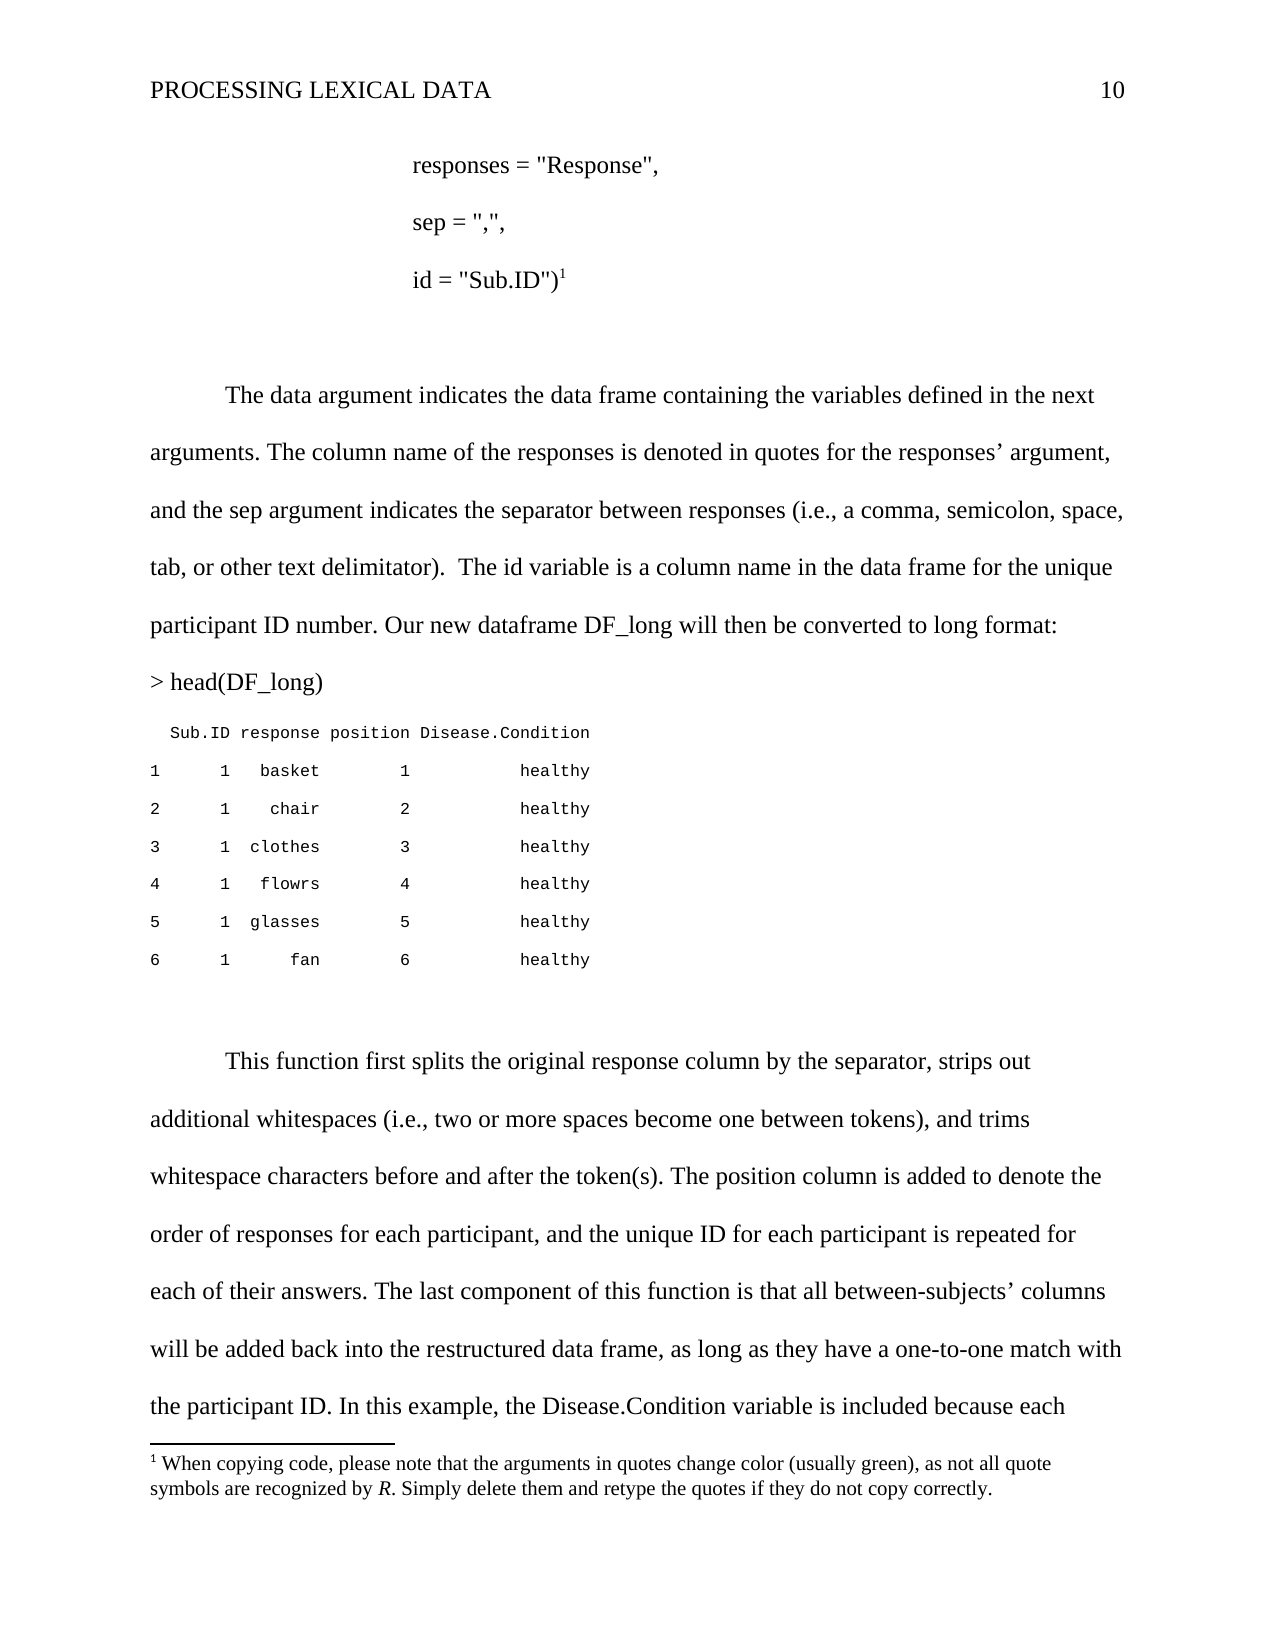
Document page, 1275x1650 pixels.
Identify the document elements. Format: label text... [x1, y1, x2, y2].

text id = "Sub.ID") [375, 265, 1125, 294]
text sep = ",", [375, 207, 1125, 236]
text 6 1 fan 6 healthy [150, 951, 1125, 970]
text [150, 1046, 1125, 1420]
text 5 1 glasses 5 healthy [150, 913, 1125, 932]
text 2 1 chair 2 healthy [150, 800, 1125, 819]
text 1 1 basket 1 healthy [150, 763, 1125, 782]
text responses = "Response", [375, 150, 1125, 179]
text The data argument indicates the data frame containing the variables defined in the next arguments. The column name of the responses is denoted in quotes for the responses’ argument, and the sep argument indicates the separator between responses (i.e., a comma, semicolon, space, tab, or other text delimitator). The id variable is a column name in the data frame for the unique participant ID number. Our new dataframe DF_long will then be converted to long format: [150, 380, 1125, 639]
text > head(DF_long) [150, 667, 1125, 696]
text Sub.ID response position Disease.Condition [150, 725, 1125, 744]
text 4 1 flowrs 4 healthy [150, 876, 1125, 895]
text 3 1 clothes 3 healthy [150, 838, 1125, 857]
